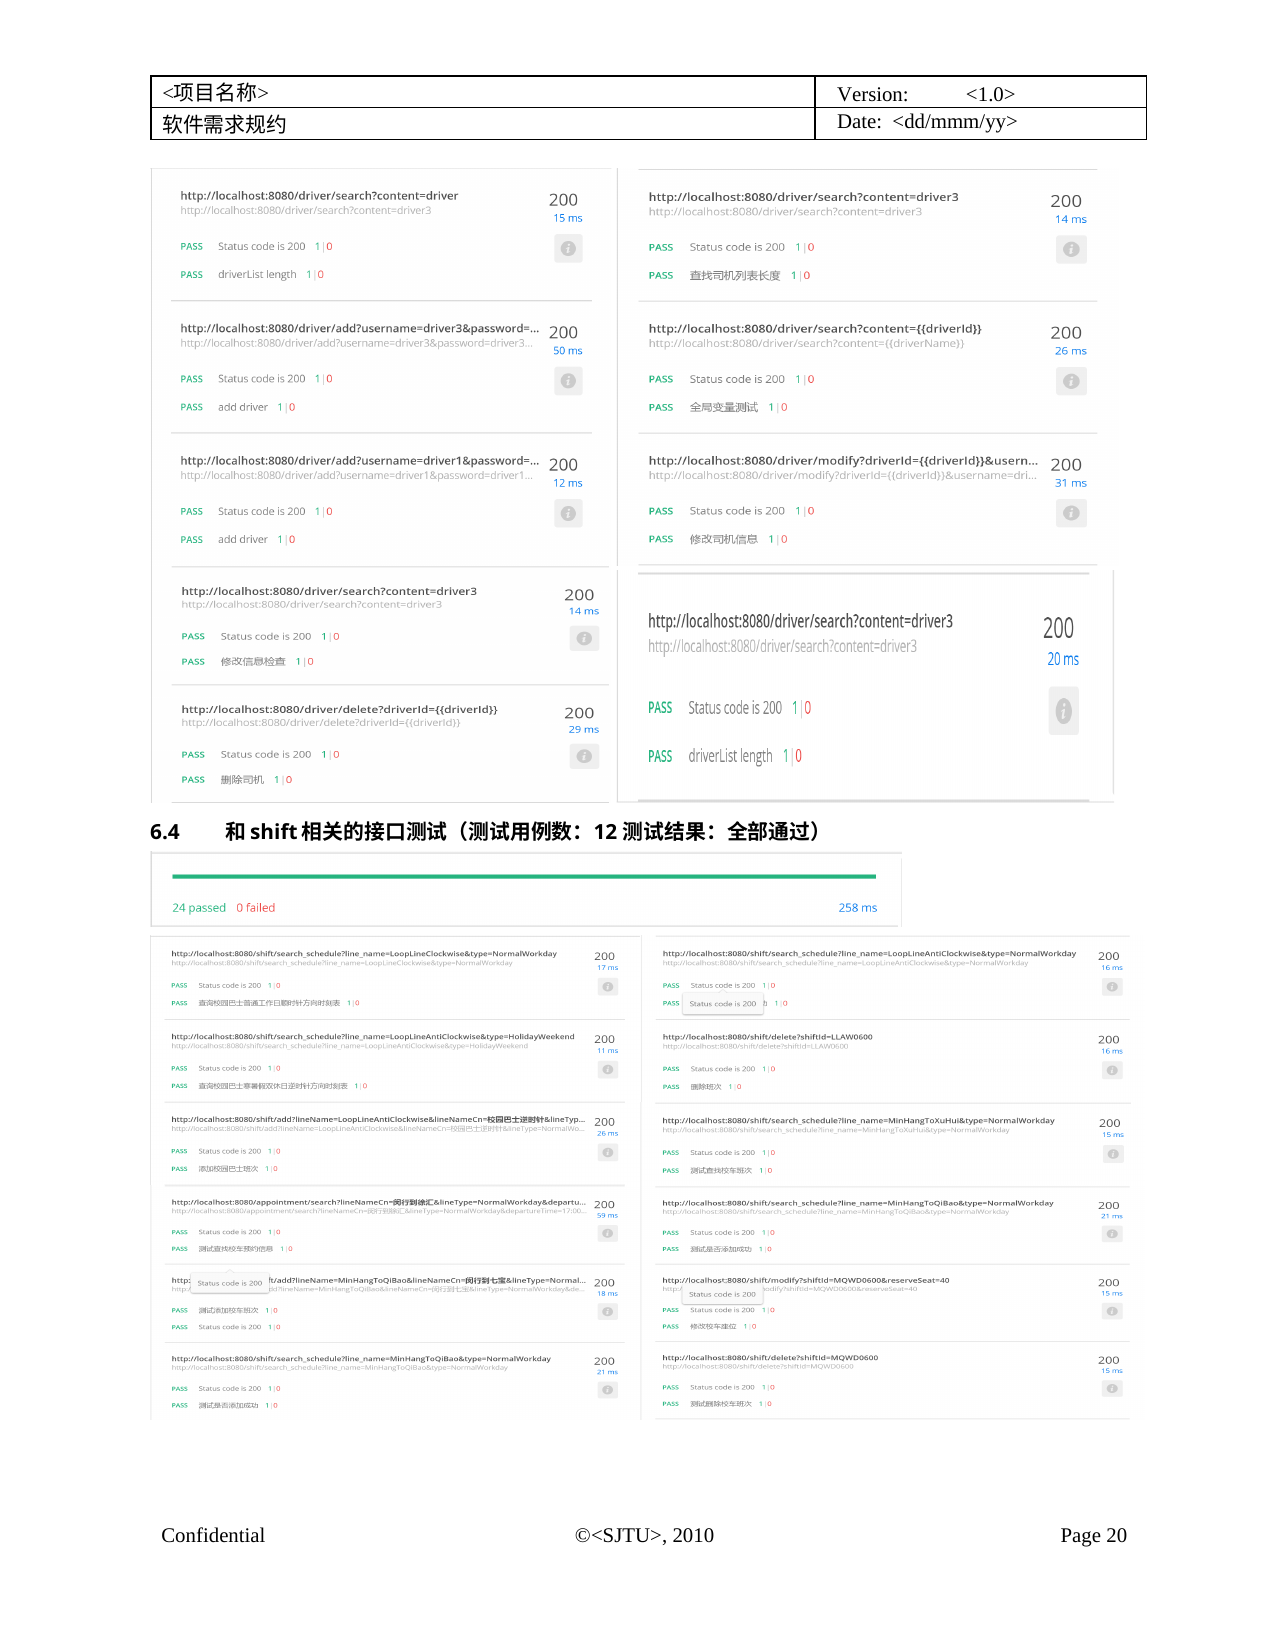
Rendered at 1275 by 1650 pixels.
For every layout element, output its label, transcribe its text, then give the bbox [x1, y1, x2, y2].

picture [150, 168, 612, 803]
picture [150, 851, 902, 927]
subtitle 和shift相关的接口测试（测试用例数：12 测试结果：全部通过） [150, 815, 1137, 846]
picture [616, 570, 1115, 803]
picture [150, 935, 1145, 1420]
picture [616, 168, 1119, 566]
